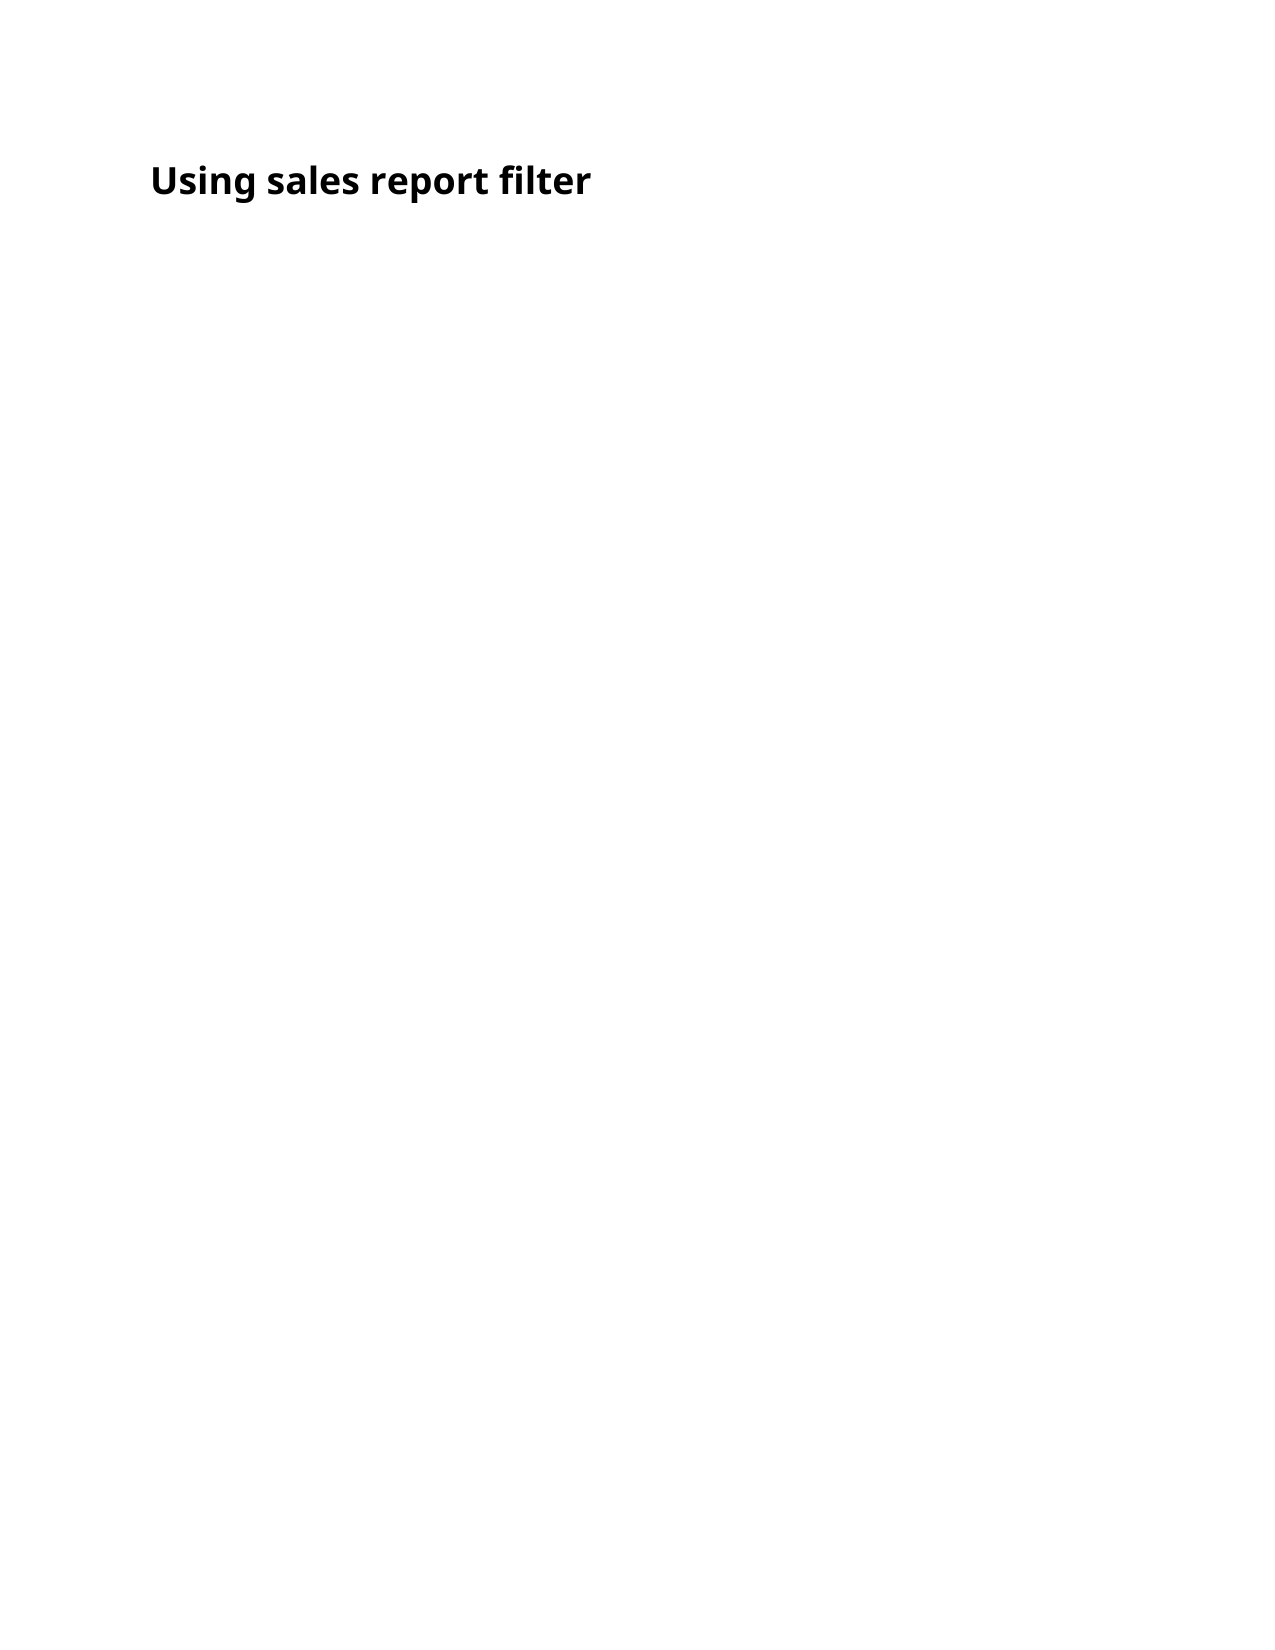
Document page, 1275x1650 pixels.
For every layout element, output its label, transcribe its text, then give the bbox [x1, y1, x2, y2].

subtitle Using sales report filter [150, 154, 1125, 205]
